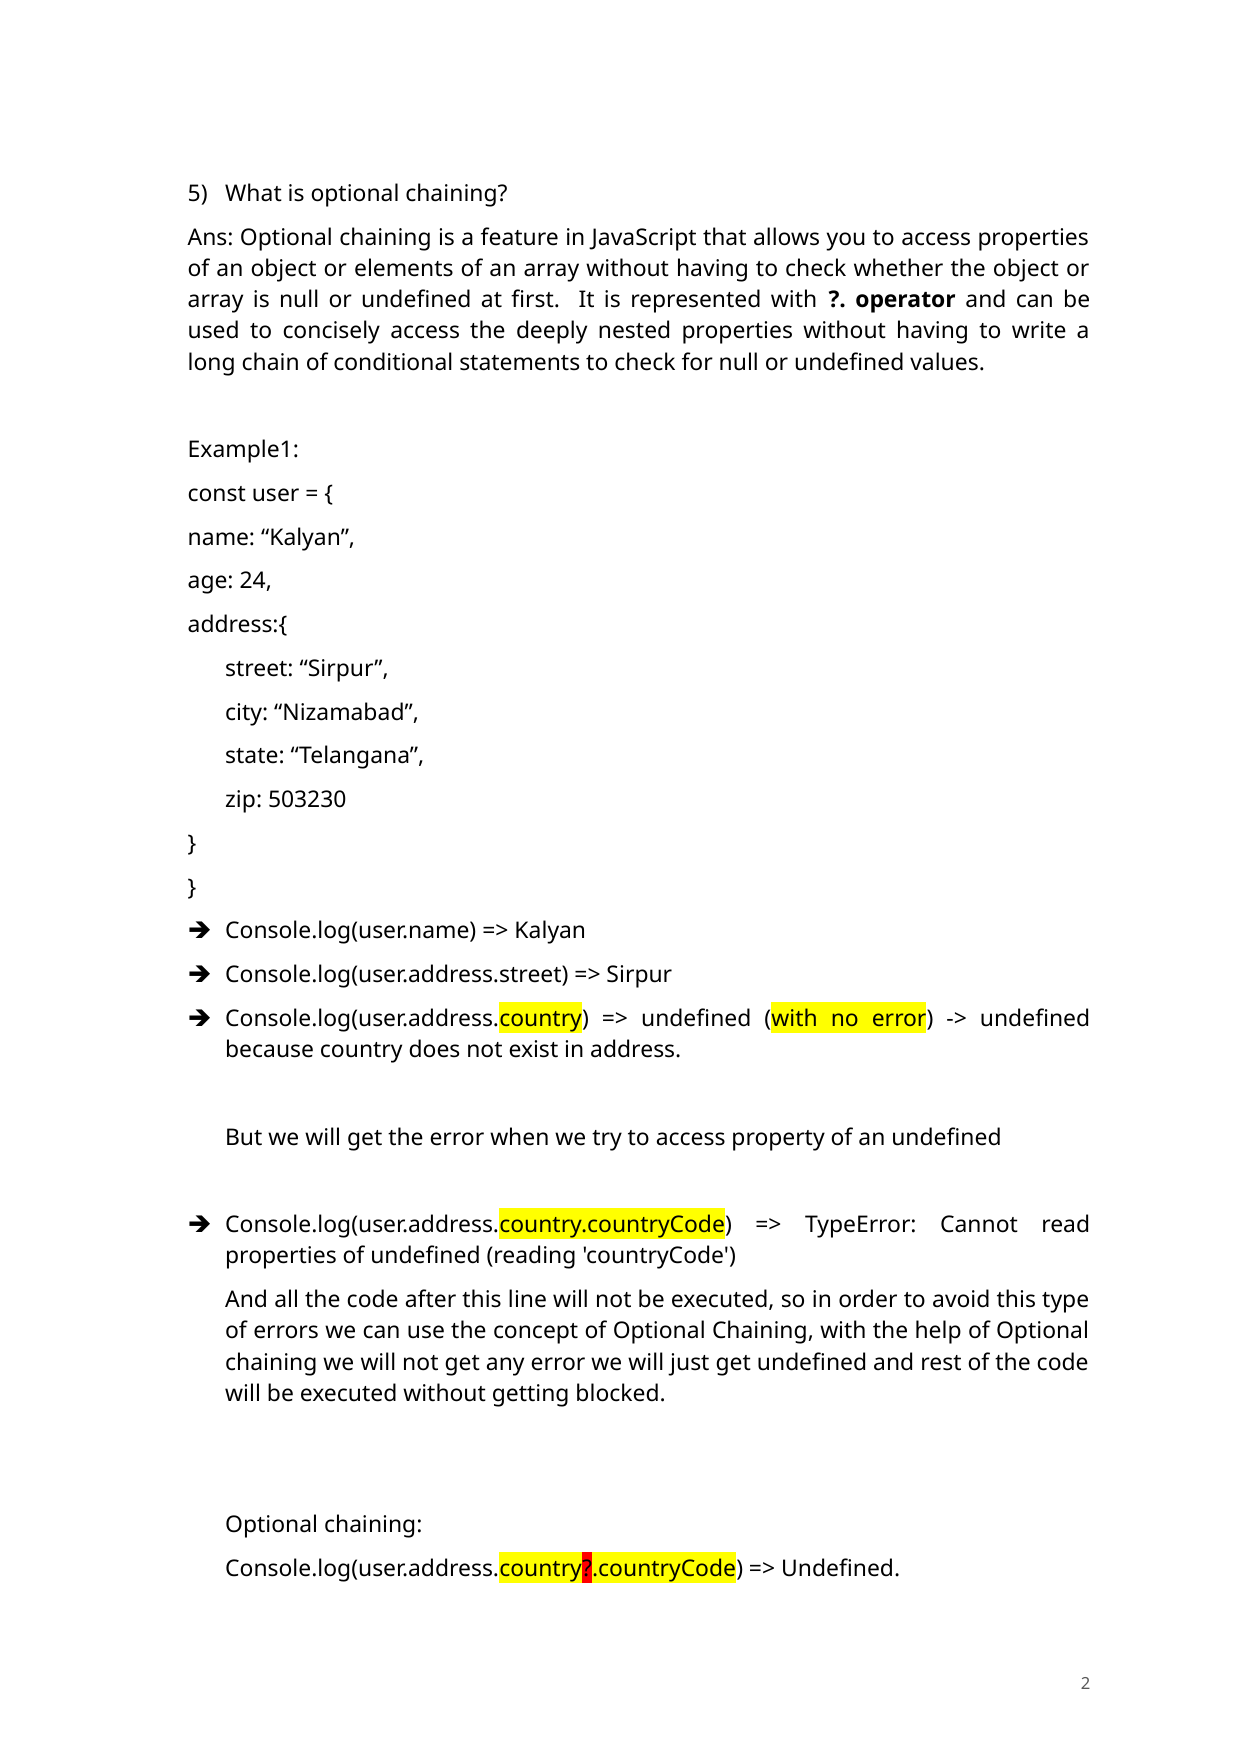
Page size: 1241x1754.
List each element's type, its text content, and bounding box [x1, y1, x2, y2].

list Console.log(user.address.country.countryCode) => TypeError: Cannot read properties of undefined (reading 'countryCode') [187, 1208, 1090, 1270]
text Console.log(user.address.country?.countryCode) => Undefined. [225, 1552, 499, 1583]
text Console.log(user.address.country?.countryCode) => Undefined. [736, 1552, 1090, 1583]
text street: “Sirpur”, [187, 652, 1090, 683]
text Ans: Optional chaining is a feature in JavaScript that allows you to access properties of an object or elements of an array without having to check whether the object or array is null or undefined at first. It is represented with ?. operator and can be used to concisely access the deeply nested properties without having to write a long chain of conditional statements to check for null or undefined values. [187, 220, 1090, 377]
list Console.log(user.address.street) => Sirpur [187, 958, 1090, 989]
list Console.log(user.name) => Kalyan [187, 914, 1090, 945]
text Example1: [187, 433, 1090, 464]
text } [187, 827, 1090, 858]
text city: “Nizamabad”, [187, 695, 1090, 727]
text Optional chaining: [225, 1508, 1090, 1539]
list Console.log(user.address.country) => undefined (with no error) -> undefined because country does not exist in address. [187, 1002, 1090, 1064]
text zip: 503230 [187, 783, 1090, 814]
text And all the code after this line will not be executed, so in order to avoid this type of errors we can use the concept of Optional Chaining, with the help of Optional chaining we will not get any error we will just get undefined and rest of the code will be executed without getting blocked. [225, 1283, 1090, 1408]
text state: “Telangana”, [187, 739, 1090, 770]
text But we will get the error when we try to access property of an undefined [225, 1120, 1090, 1152]
text } [187, 870, 1090, 902]
text name: “Kalyan”, [187, 520, 1090, 552]
text age: 24, [187, 564, 1090, 595]
text address:{ [187, 608, 1090, 639]
text const user = { [187, 477, 1090, 508]
list What is optional chaining? [187, 177, 1090, 208]
